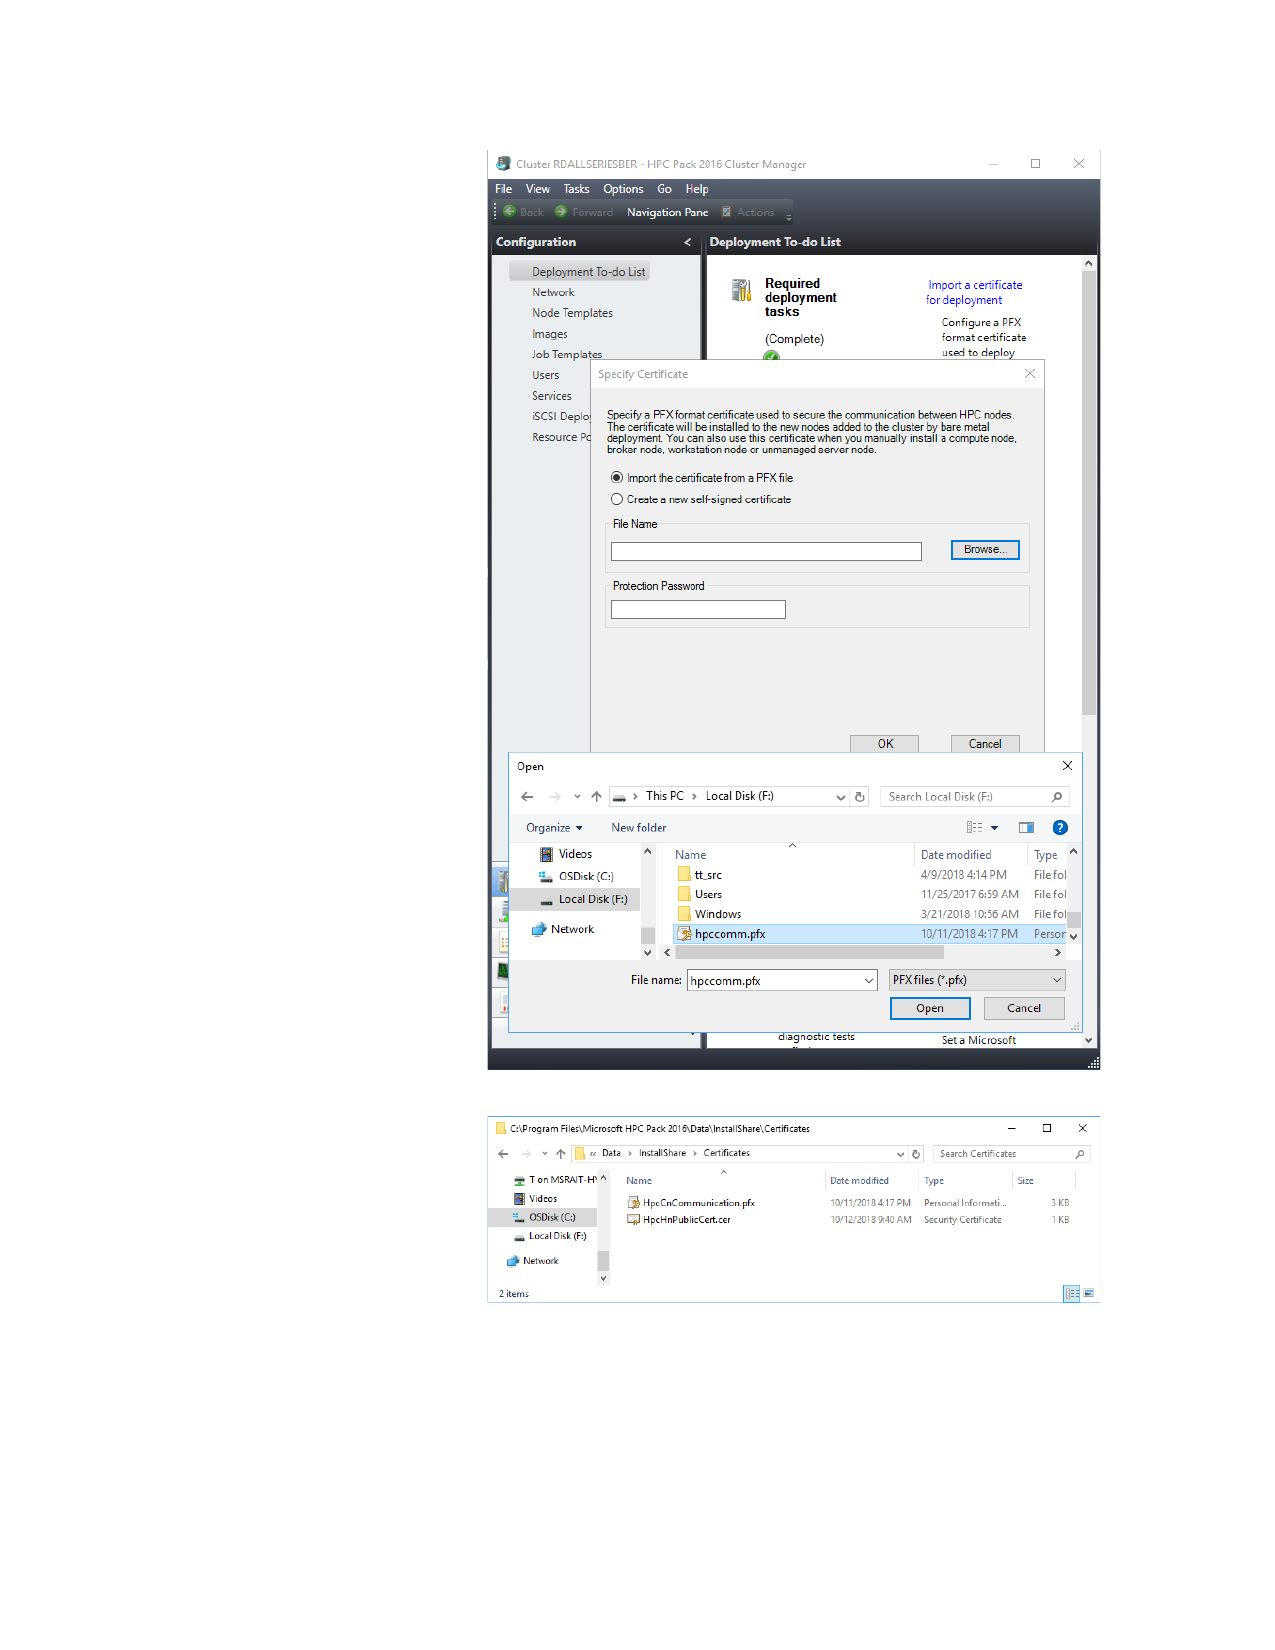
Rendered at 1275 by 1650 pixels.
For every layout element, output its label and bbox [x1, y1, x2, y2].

picture [487, 1116, 1100, 1303]
picture [487, 150, 1101, 1070]
